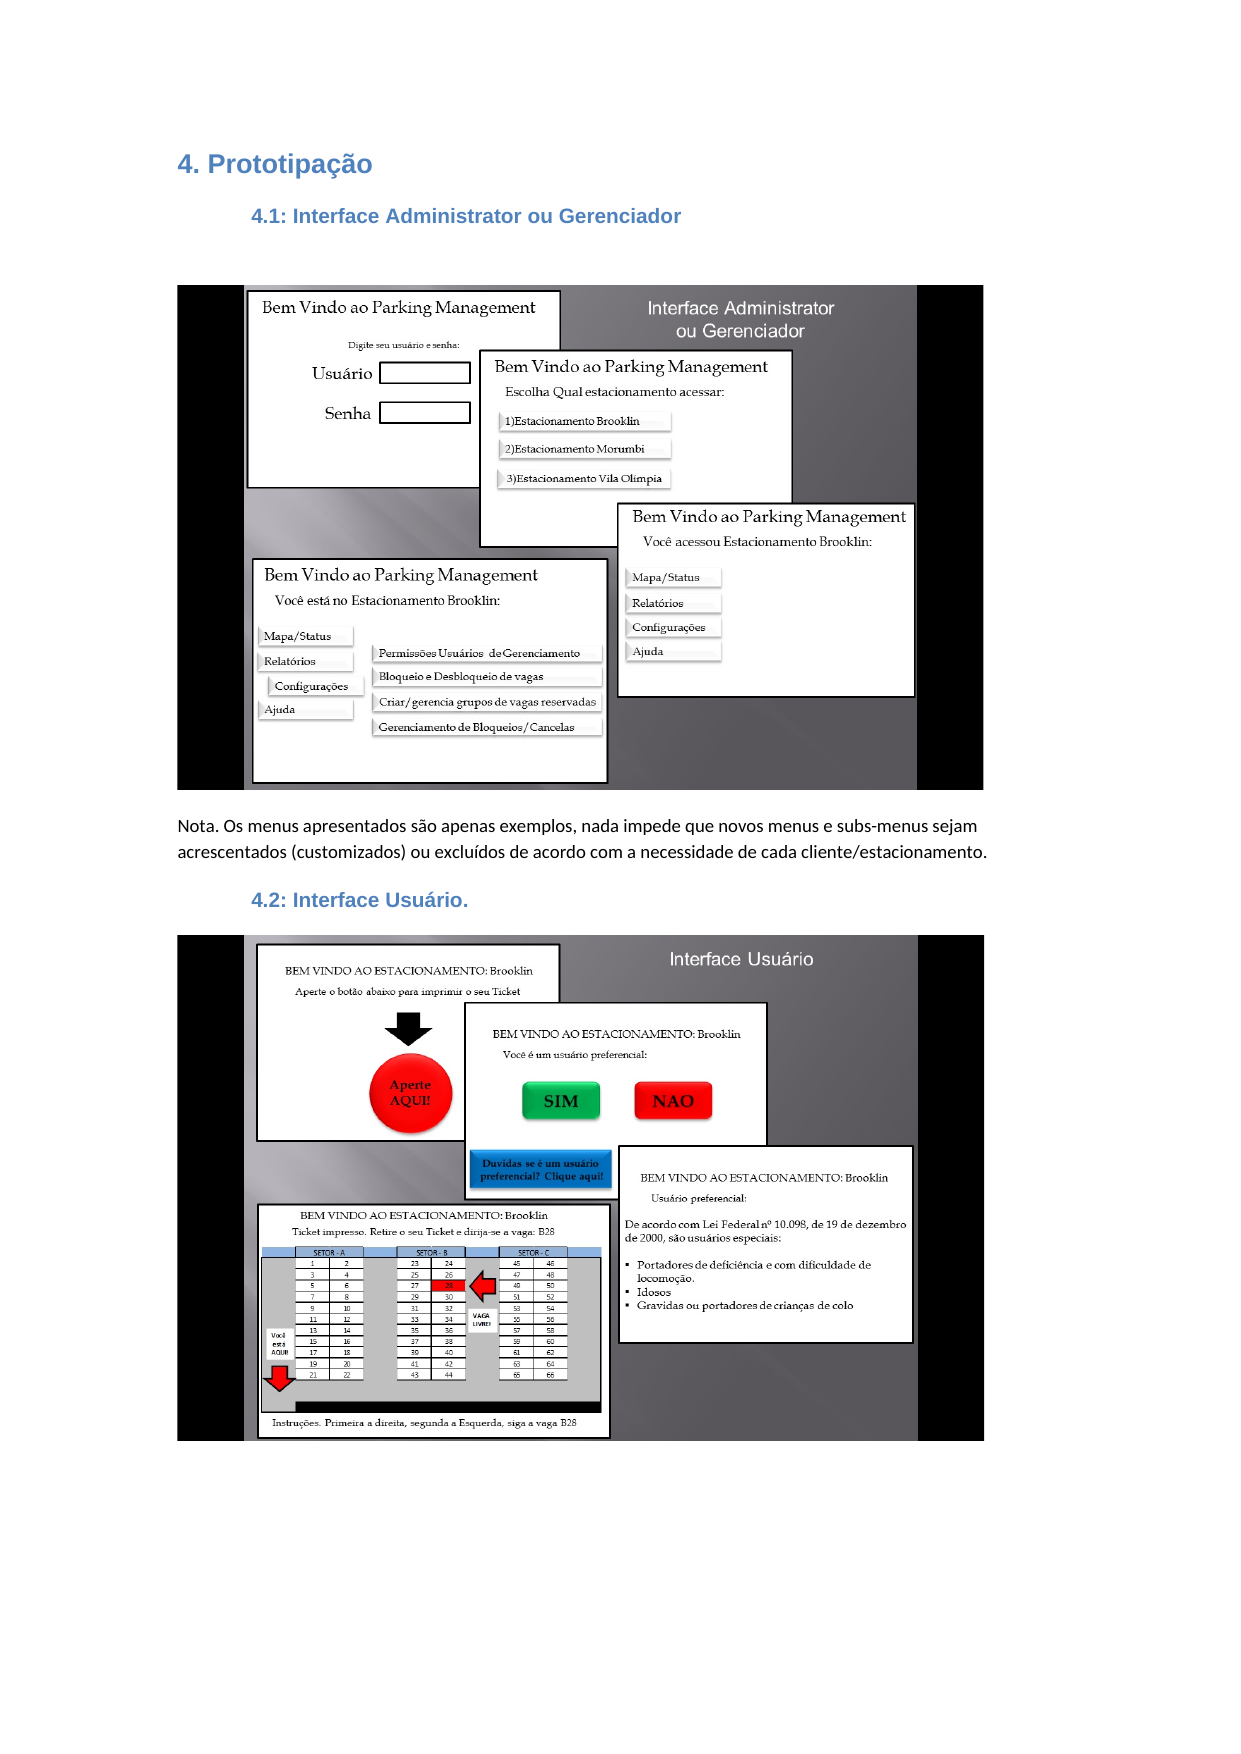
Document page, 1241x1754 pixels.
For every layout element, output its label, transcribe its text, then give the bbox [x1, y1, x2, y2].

text Nota. Os menus apresentados são apenas exemplos, nada impede que novos menus e subs-menus sejam acrescentados (customizados) ou excluídos de acordo com a necessidade de cada cliente/estacionamento. [177, 814, 1063, 863]
text 4.2: Interface Usuário. [251, 888, 1063, 912]
subtitle 4. Prototipação [177, 148, 1063, 179]
picture [177, 285, 984, 790]
picture [177, 935, 985, 1441]
subtitle 4.1: Interface Administrator ou Gerenciador [251, 204, 1063, 228]
